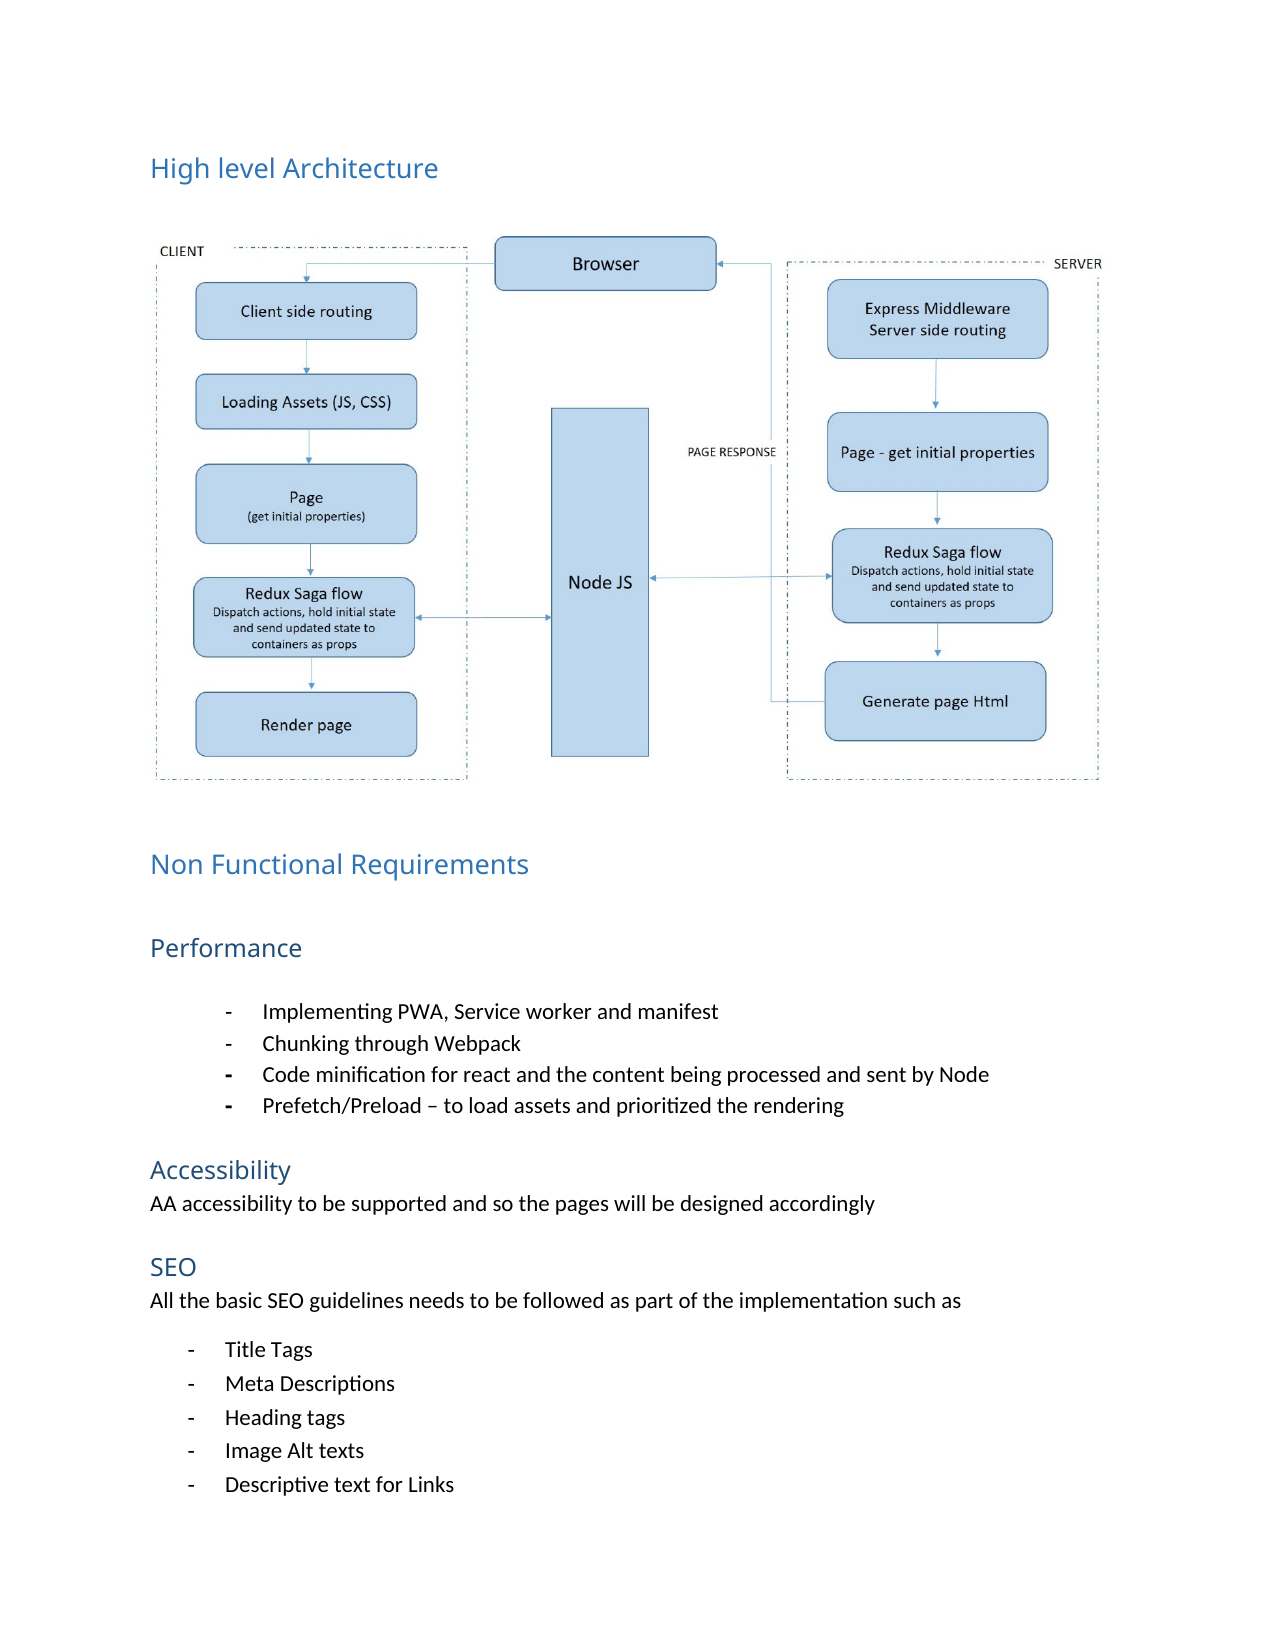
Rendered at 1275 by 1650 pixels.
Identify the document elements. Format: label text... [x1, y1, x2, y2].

list Code minification for react and the content being processed and sent by Node [225, 1058, 1125, 1089]
list Image Alt texts [187, 1434, 1125, 1466]
list Chunking through Webpack [225, 1027, 1125, 1058]
text All the basic SEO guidelines needs to be followed as part of the implementation such as [150, 1286, 1125, 1314]
text AA accessibility to be supported and so the pages will be designed accordingly [150, 1189, 1125, 1245]
subtitle SEO [150, 1249, 1125, 1283]
list Heading tags [187, 1401, 1125, 1432]
list Prefetch/Preload – to load assets and prioritized the rendering [225, 1089, 1125, 1120]
subtitle Performance [150, 931, 1125, 964]
subtitle High level Architecture [150, 150, 1125, 187]
list Implementing PWA, Service worker and manifest [225, 995, 1125, 1027]
list Meta Descriptions [187, 1367, 1125, 1398]
subtitle Non Functional Requirements [150, 846, 1125, 882]
list Descriptive text for Links [187, 1468, 1125, 1499]
list Title Tags [187, 1333, 1125, 1364]
picture [150, 236, 1125, 780]
subtitle Accessibility [150, 1152, 1125, 1187]
